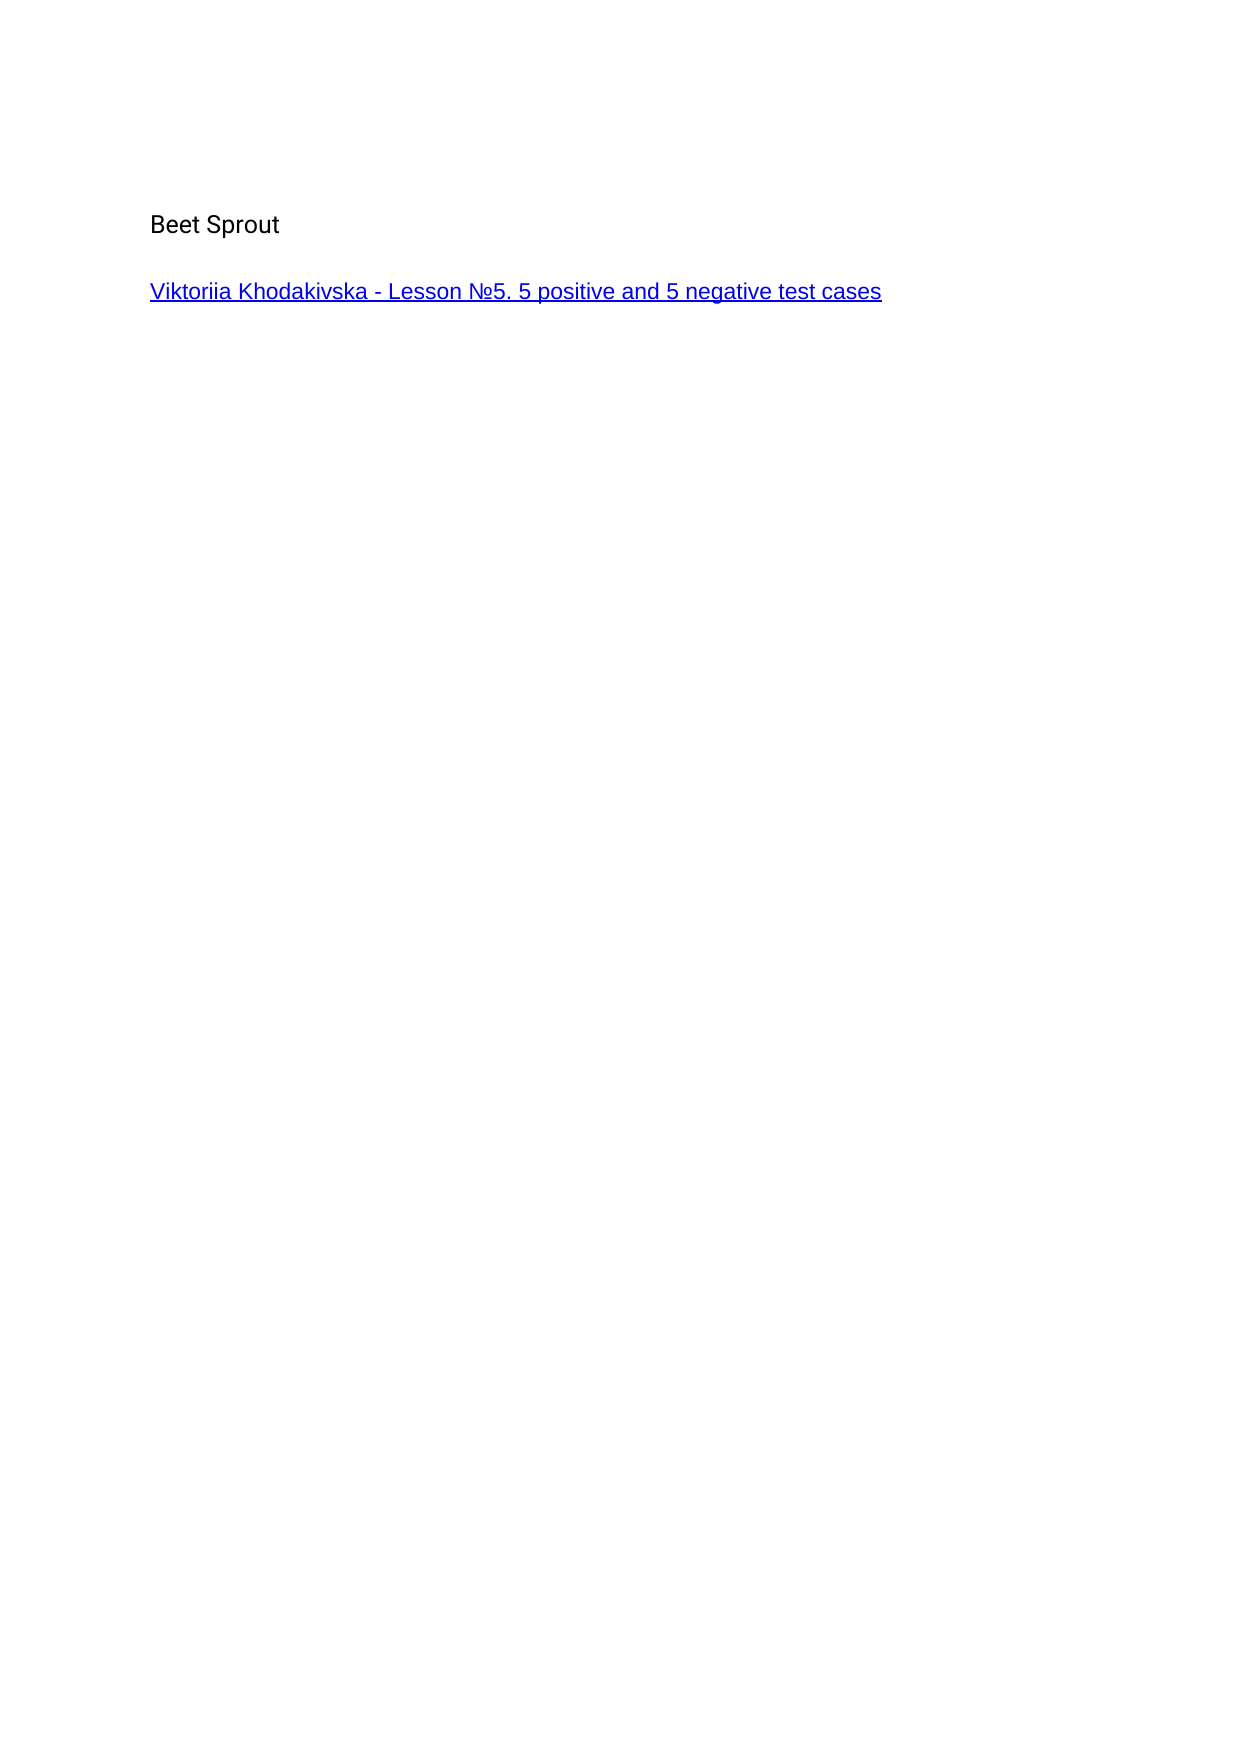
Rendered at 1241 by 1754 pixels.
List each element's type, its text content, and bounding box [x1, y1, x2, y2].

text Beet Sprout [150, 210, 1090, 240]
text Viktoriia Khodakivska - Lesson №5. 5 positive and 5 negative test cases [150, 278, 1090, 304]
